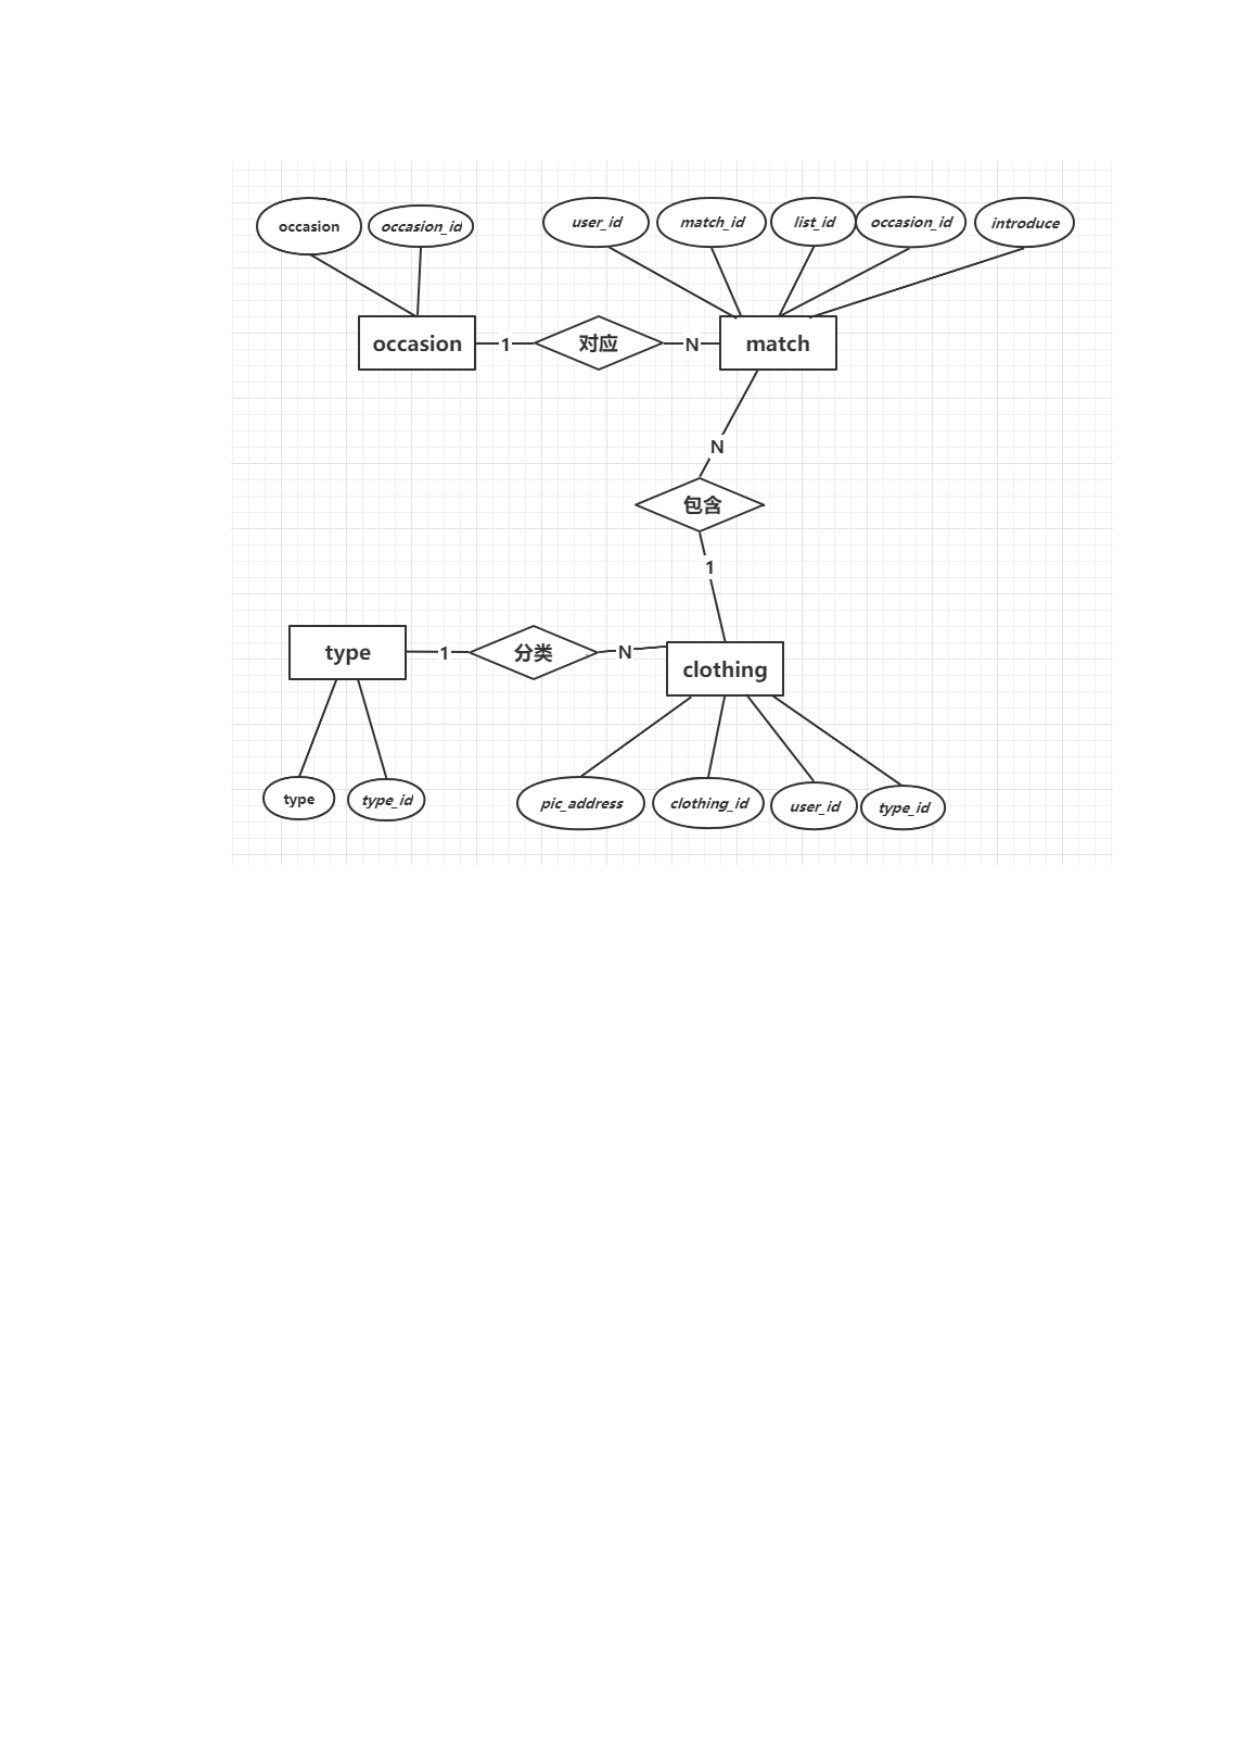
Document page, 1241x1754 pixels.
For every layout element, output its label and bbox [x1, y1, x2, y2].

picture [231, 161, 1113, 865]
